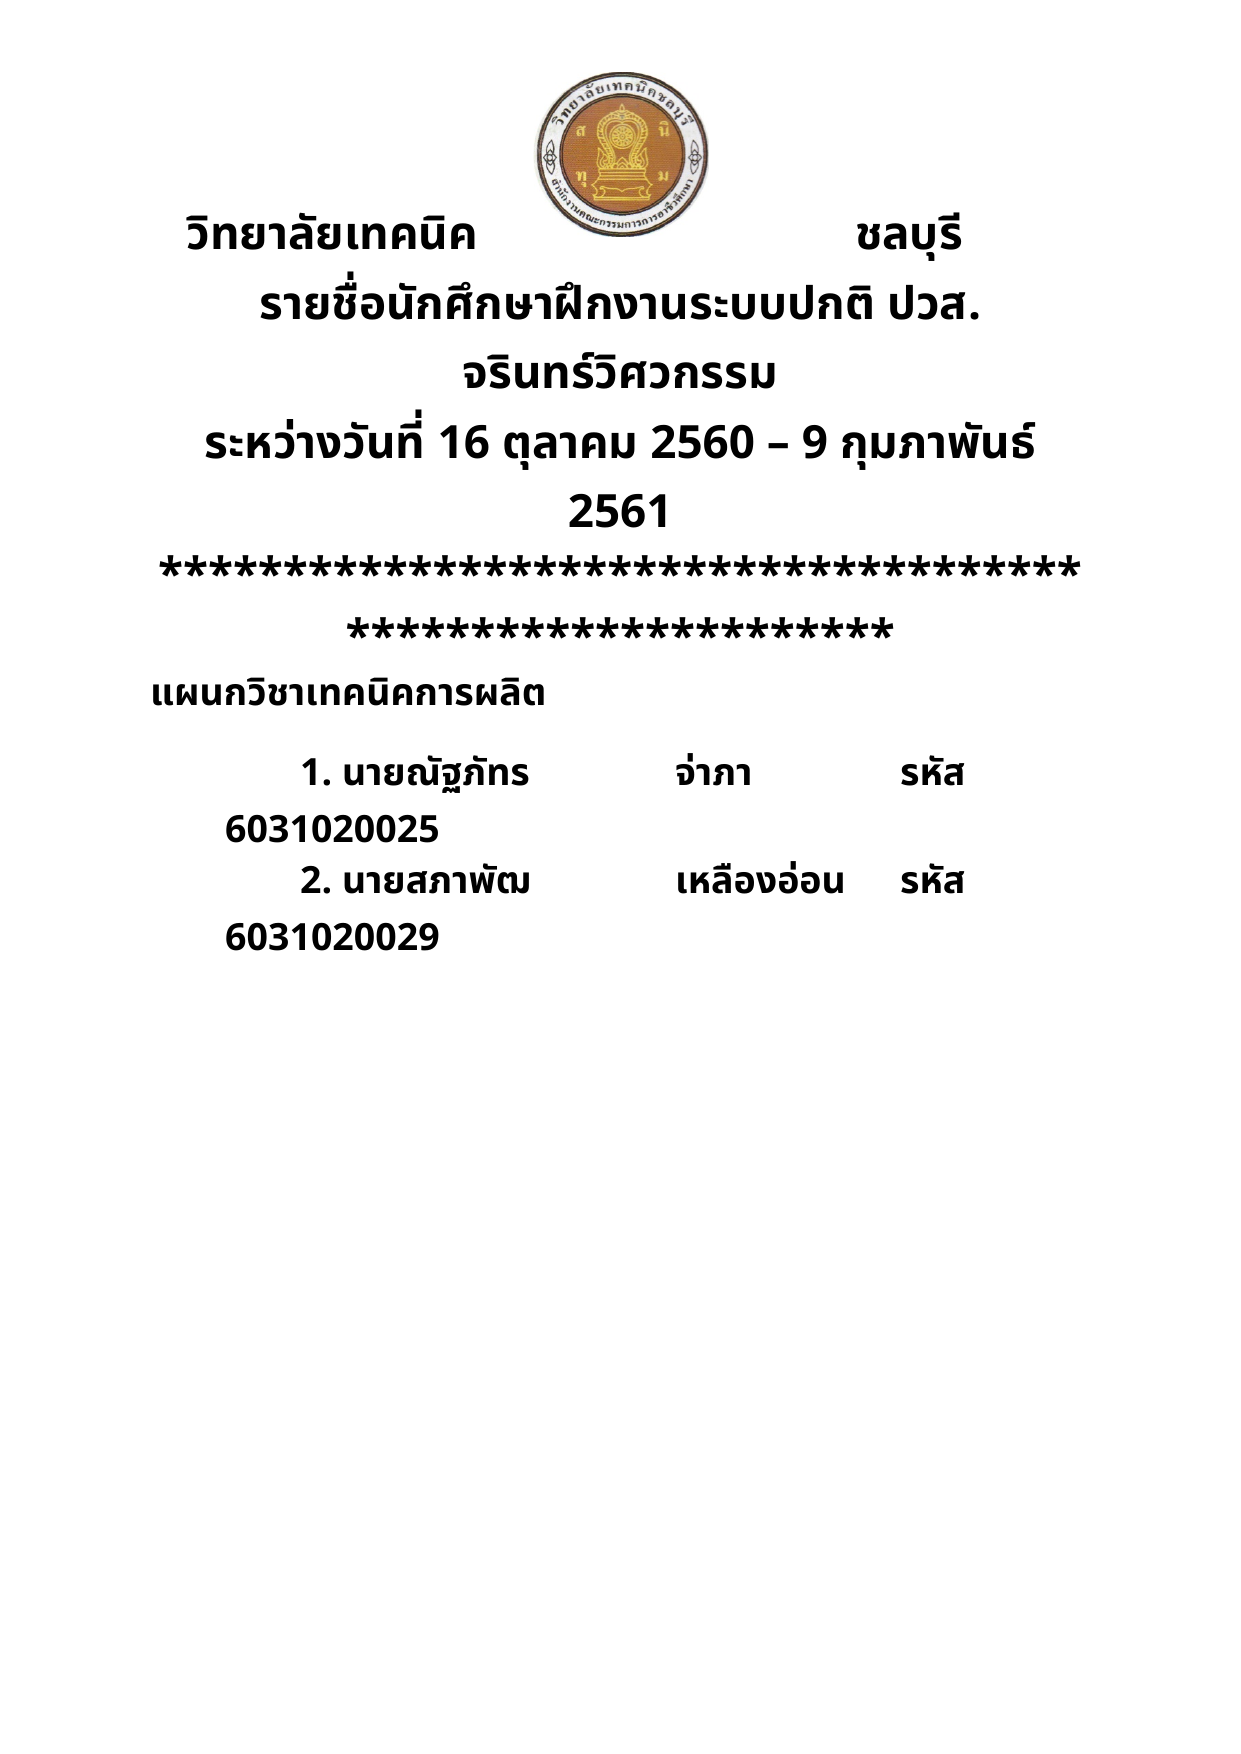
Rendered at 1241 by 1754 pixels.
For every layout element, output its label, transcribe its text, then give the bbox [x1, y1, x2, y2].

text จรินทร์วิศวกรรม [150, 340, 1090, 409]
text 1. นายณัฐภัทร จ่าภา รหัส 6031020025 [150, 745, 1090, 853]
text *********************************************************** [150, 541, 1090, 666]
picture [533, 72, 709, 235]
text 2. นายสภาพัฒ เหลืองอ่อน รหัส 6031020029 [150, 853, 1090, 961]
text วิทยาลัยเทคนิคชลบุรี [150, 201, 1090, 270]
text แผนกวิชาเทคนิคการผลิต [150, 666, 1090, 723]
text ระหว่างวันที่ 16 ตุลาคม 2560 – 9 กุมภาพันธ์ 2561 [150, 409, 1090, 541]
text รายชื่อนักศึกษาฝึกงานระบบปกติ ปวส. [150, 270, 1090, 340]
